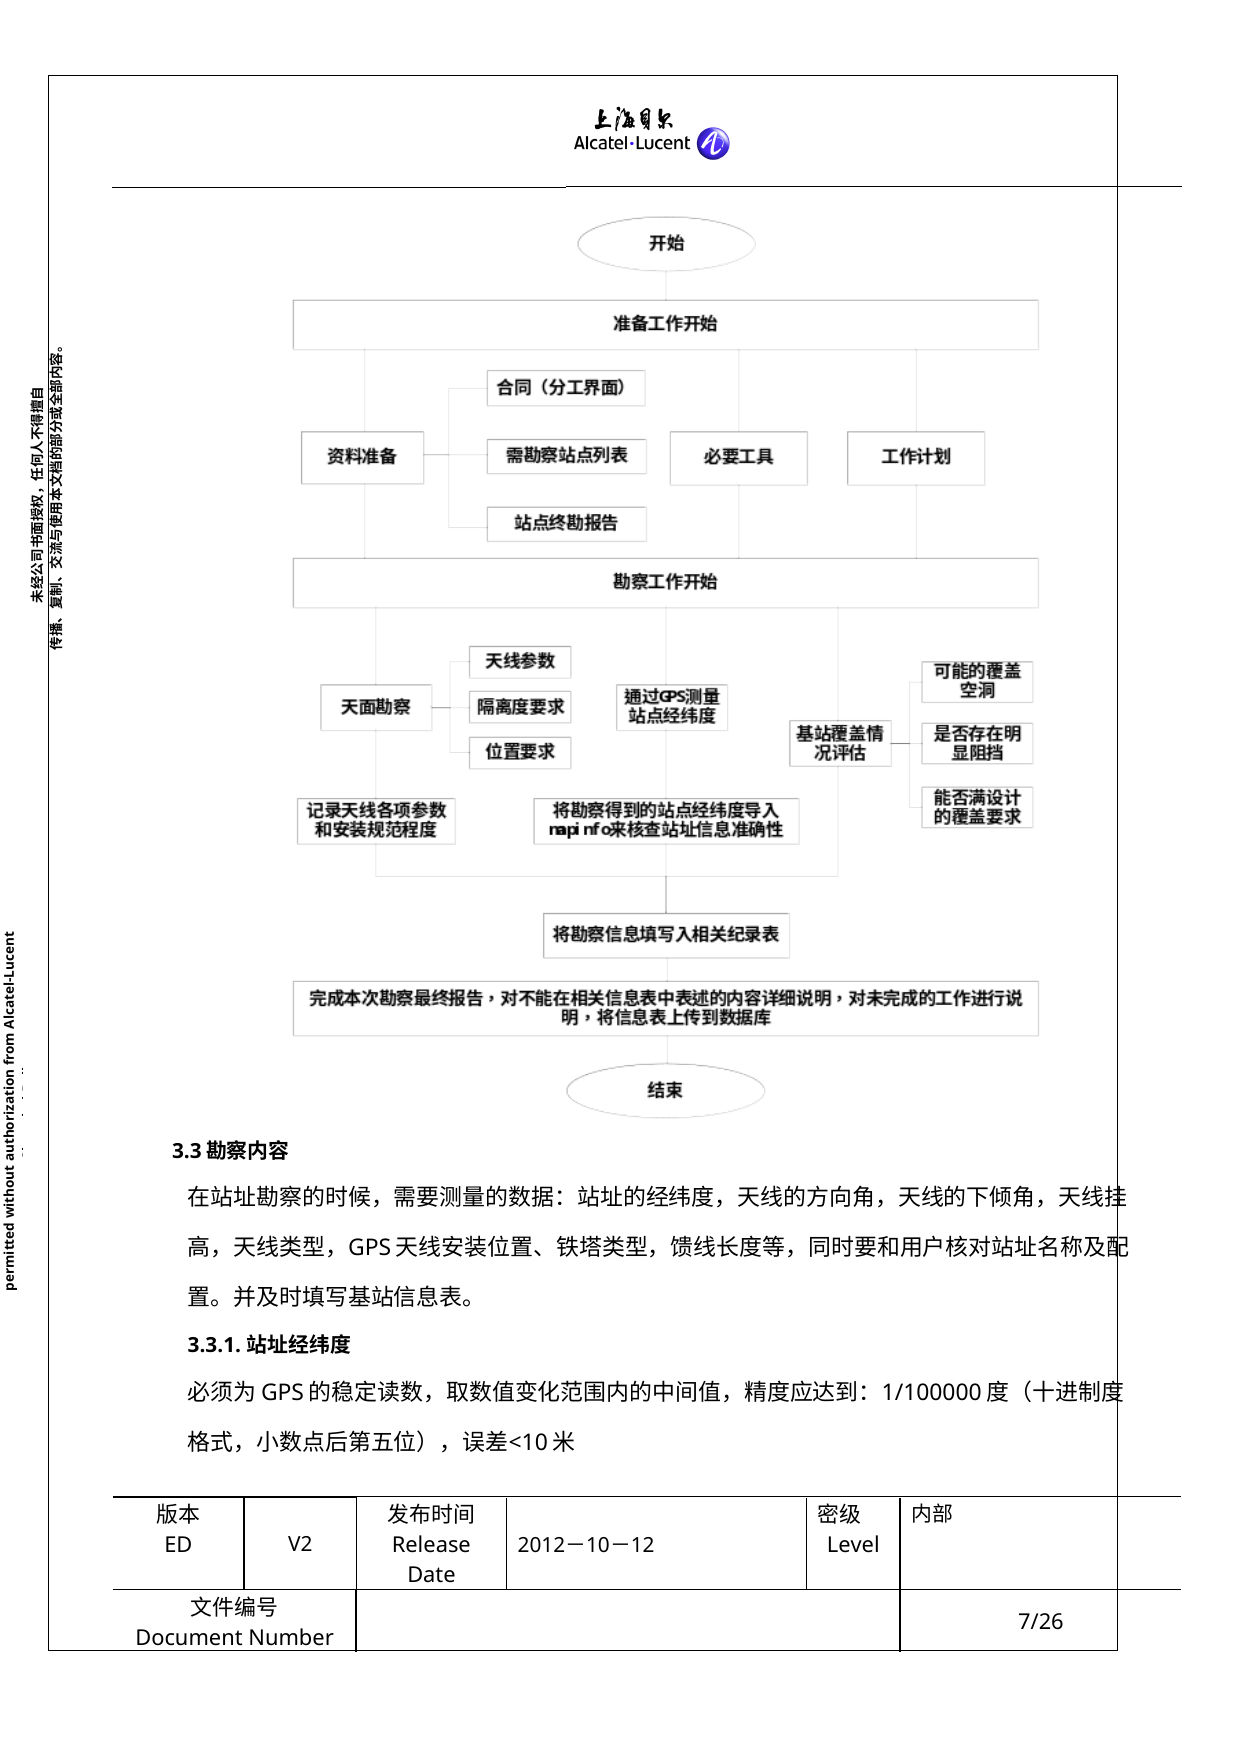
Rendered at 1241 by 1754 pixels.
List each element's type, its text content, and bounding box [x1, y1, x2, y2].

text 在站址勘察的时候，需要测量的数据：站址的经纬度，天线的方向角，天线的下倾角，天线挂高，天线类型，GPS天线安装位置、铁塔类型，馈线长度等，同时要和用户核对站址名称及配置。并及时填写基站信息表。 [187, 1179, 1144, 1312]
subtitle 3.3勘察内容 [172, 1134, 1144, 1164]
text 必须为GPS的稳定读数，取数值变化范围内的中间值，精度应达到：1/100000度（十进制度格式，小数点后第五位），误差<10米 [187, 1374, 1144, 1457]
subtitle 3.3.1. 站址经纬度 [187, 1329, 1144, 1359]
picture [543, 83, 750, 183]
